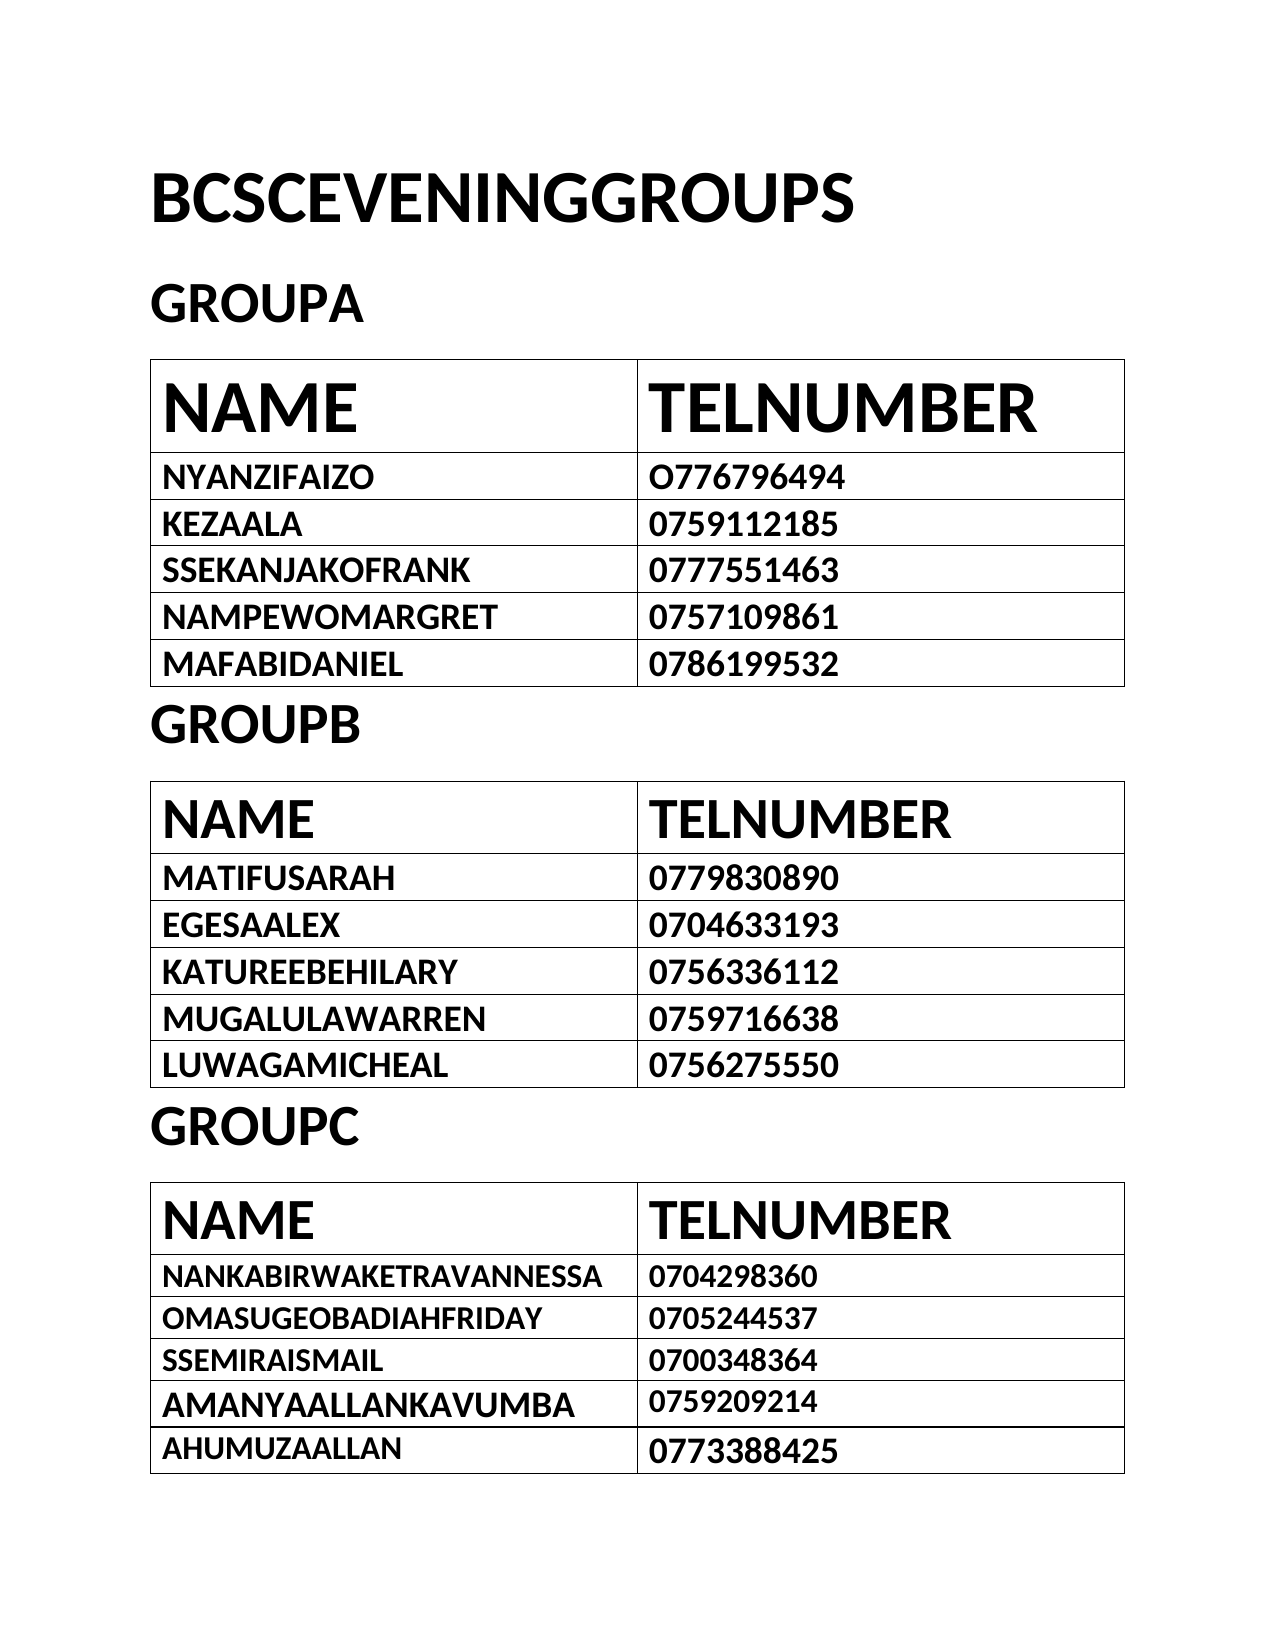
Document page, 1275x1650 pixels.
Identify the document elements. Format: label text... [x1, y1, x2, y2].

table_cell OMASUGEOBADIAHFRIDAY [151, 1297, 637, 1338]
text GROUPC [150, 1088, 1125, 1159]
table_header TELNUMBER [638, 782, 1124, 853]
table_cell 0777551463 [638, 546, 1124, 592]
table_cell 0759209214 [638, 1381, 1124, 1426]
table_cell 0704633193 [638, 901, 1124, 947]
table_header NAME [151, 360, 637, 452]
table_cell AMANYAALLANKAVUMBA [151, 1381, 637, 1426]
table_cell EGESAALEX [151, 901, 637, 947]
table_cell 0759716638 [638, 995, 1124, 1040]
table_cell 0704298360 [638, 1255, 1124, 1296]
table_cell MUGALULAWARREN [151, 995, 637, 1040]
table_cell 0773388425 [638, 1428, 1124, 1473]
table_cell KEZAALA [151, 500, 637, 545]
table_cell 0705244537 [638, 1297, 1124, 1338]
table_cell 0700348364 [638, 1339, 1124, 1379]
table_cell NANKABIRWAKETRAVANNESSA [151, 1255, 637, 1296]
table_cell NAMPEWOMARGRET [151, 593, 637, 639]
table_header TELNUMBER [638, 1183, 1124, 1254]
table_cell MAFABIDANIEL [151, 640, 637, 686]
table_cell SSEMIRAISMAIL [151, 1339, 637, 1379]
table_cell 0759112185 [638, 500, 1124, 545]
table_cell SSEKANJAKOFRANK [151, 546, 637, 592]
text GROUPB [150, 687, 1125, 758]
table_cell O776796494 [638, 453, 1124, 498]
table_cell KATUREEBEHILARY [151, 948, 637, 993]
table_cell LUWAGAMICHEAL [151, 1041, 637, 1087]
table_cell MATIFUSARAH [151, 854, 637, 900]
table_header TELNUMBER [638, 360, 1124, 452]
table_cell NYANZIFAIZO [151, 453, 637, 498]
table_header NAME [151, 782, 637, 853]
table_cell 0756336112 [638, 948, 1124, 993]
text GROUPA [150, 266, 1125, 337]
table_cell AHUMUZAALLAN [151, 1428, 637, 1473]
table_cell 0786199532 [638, 640, 1124, 686]
text BCSCEVENINGGROUPS [150, 150, 1125, 242]
table_cell 0779830890 [638, 854, 1124, 900]
table_cell 0756275550 [638, 1041, 1124, 1087]
table_cell 0757109861 [638, 593, 1124, 639]
table_header NAME [151, 1183, 637, 1254]
